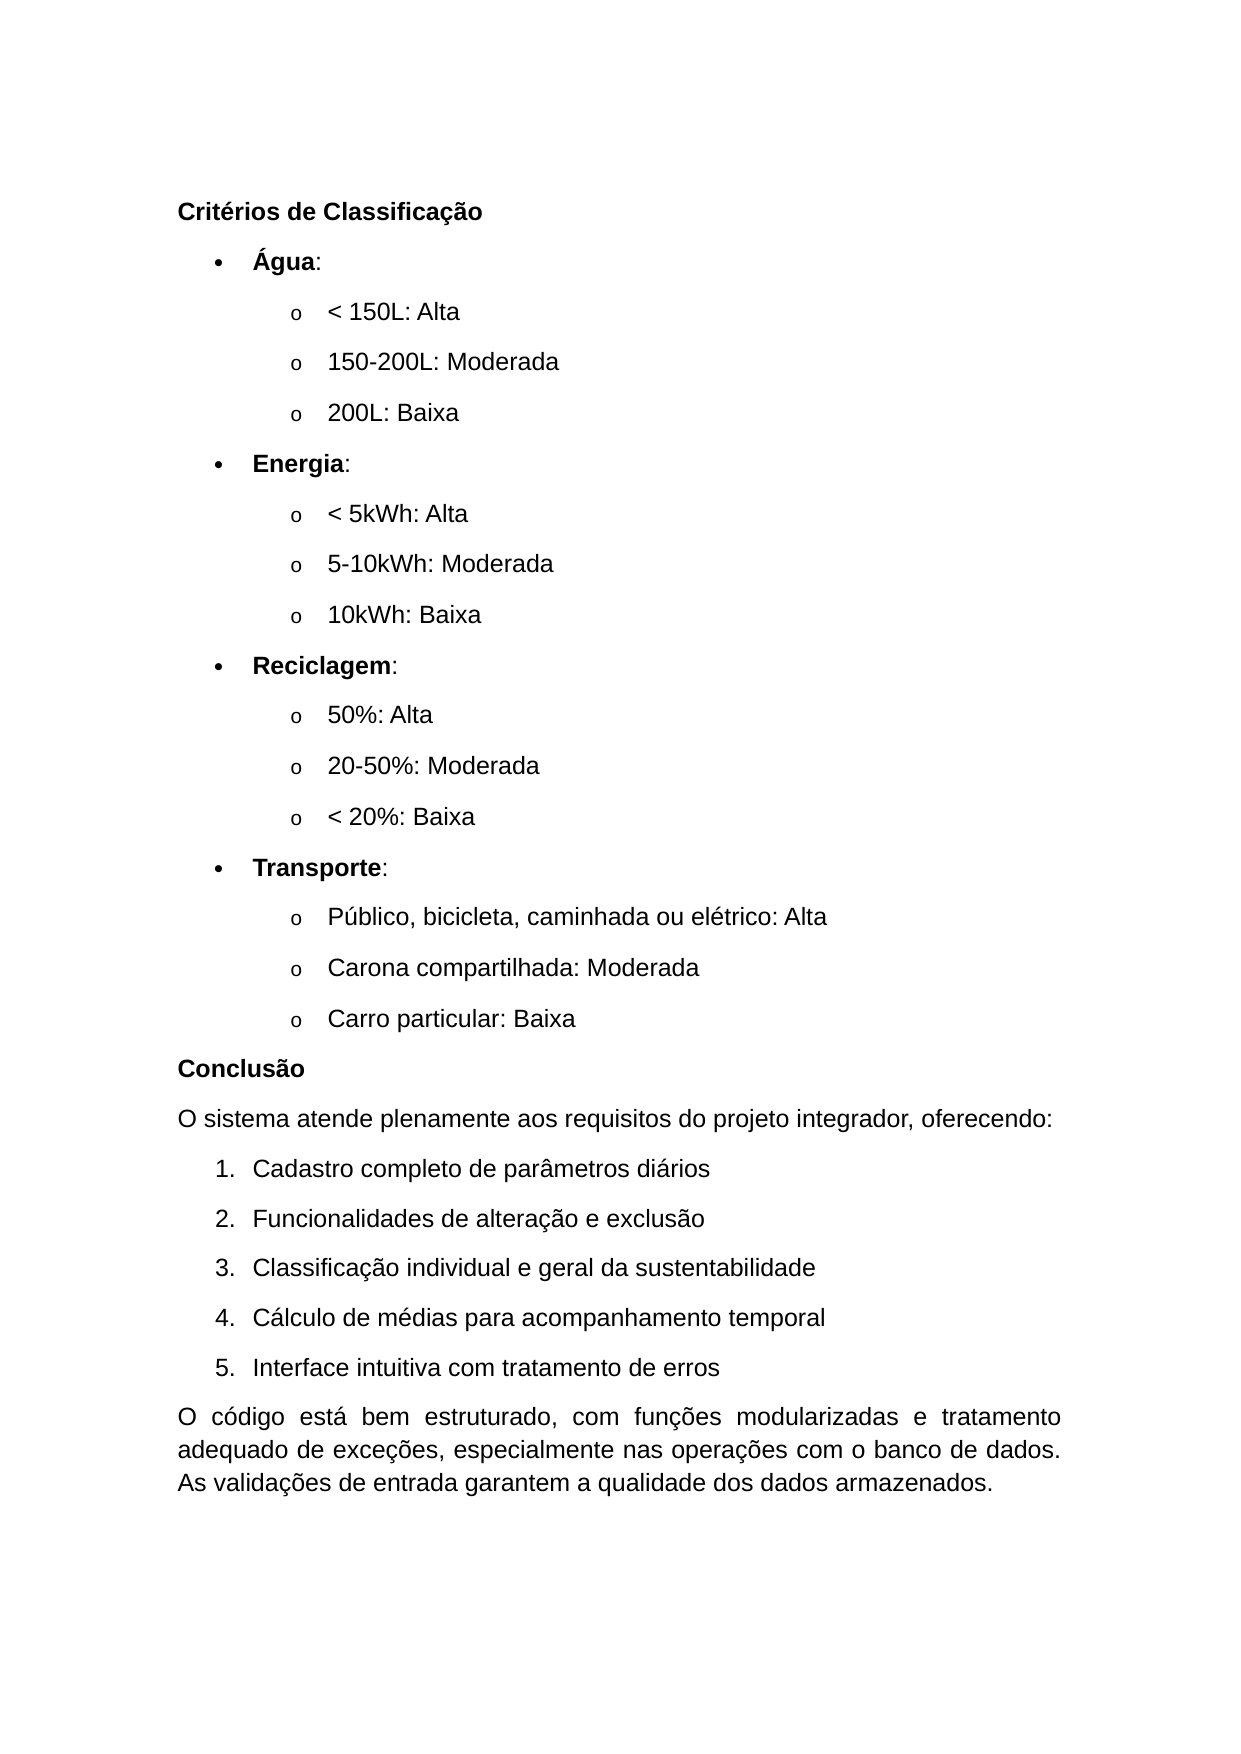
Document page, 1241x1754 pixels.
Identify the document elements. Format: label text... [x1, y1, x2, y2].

list 10kWh: Baixa [290, 600, 1063, 630]
list Interface intuitiva com tratamento de erros [215, 1353, 1063, 1381]
list 20-50%: Moderada [290, 751, 1063, 781]
text O código está bem estruturado, com funções modularizadas e tratamento adequado de exceções, especialmente nas operações com o banco de dados. As validações de entrada garantem a qualidade dos dados armazenados. [177, 1402, 1063, 1497]
list Transporte: [215, 853, 1063, 881]
text Conclusão [177, 1054, 1063, 1083]
list 150-200L: Moderada [290, 347, 1063, 377]
list Água: [215, 247, 1063, 276]
list 200L: Baixa [290, 398, 1063, 428]
list Energia: [215, 449, 1063, 478]
list Classificação individual e geral da sustentabilidade [215, 1253, 1063, 1282]
list 50%: Alta [290, 700, 1063, 730]
text Critérios de Classificação [177, 197, 1063, 226]
list Cadastro completo de parâmetros diários [215, 1154, 1063, 1183]
list Funcionalidades de alteração e exclusão [215, 1203, 1063, 1232]
list < 20%: Baixa [290, 802, 1063, 832]
list < 150L: Alta [290, 297, 1063, 326]
list Carro particular: Baixa [290, 1004, 1063, 1033]
list Reciclagem: [215, 651, 1063, 679]
text O sistema atende plenamente aos requisitos do projeto integrador, oferecendo: [177, 1104, 1063, 1133]
list Público, bicicleta, caminhada ou elétrico: Alta [290, 902, 1063, 932]
list 5-10kWh: Moderada [290, 549, 1063, 579]
list < 5kWh: Alta [290, 498, 1063, 528]
list Cálculo de médias para acompanhamento temporal [215, 1303, 1063, 1332]
list Carona compartilhada: Moderada [290, 953, 1063, 983]
